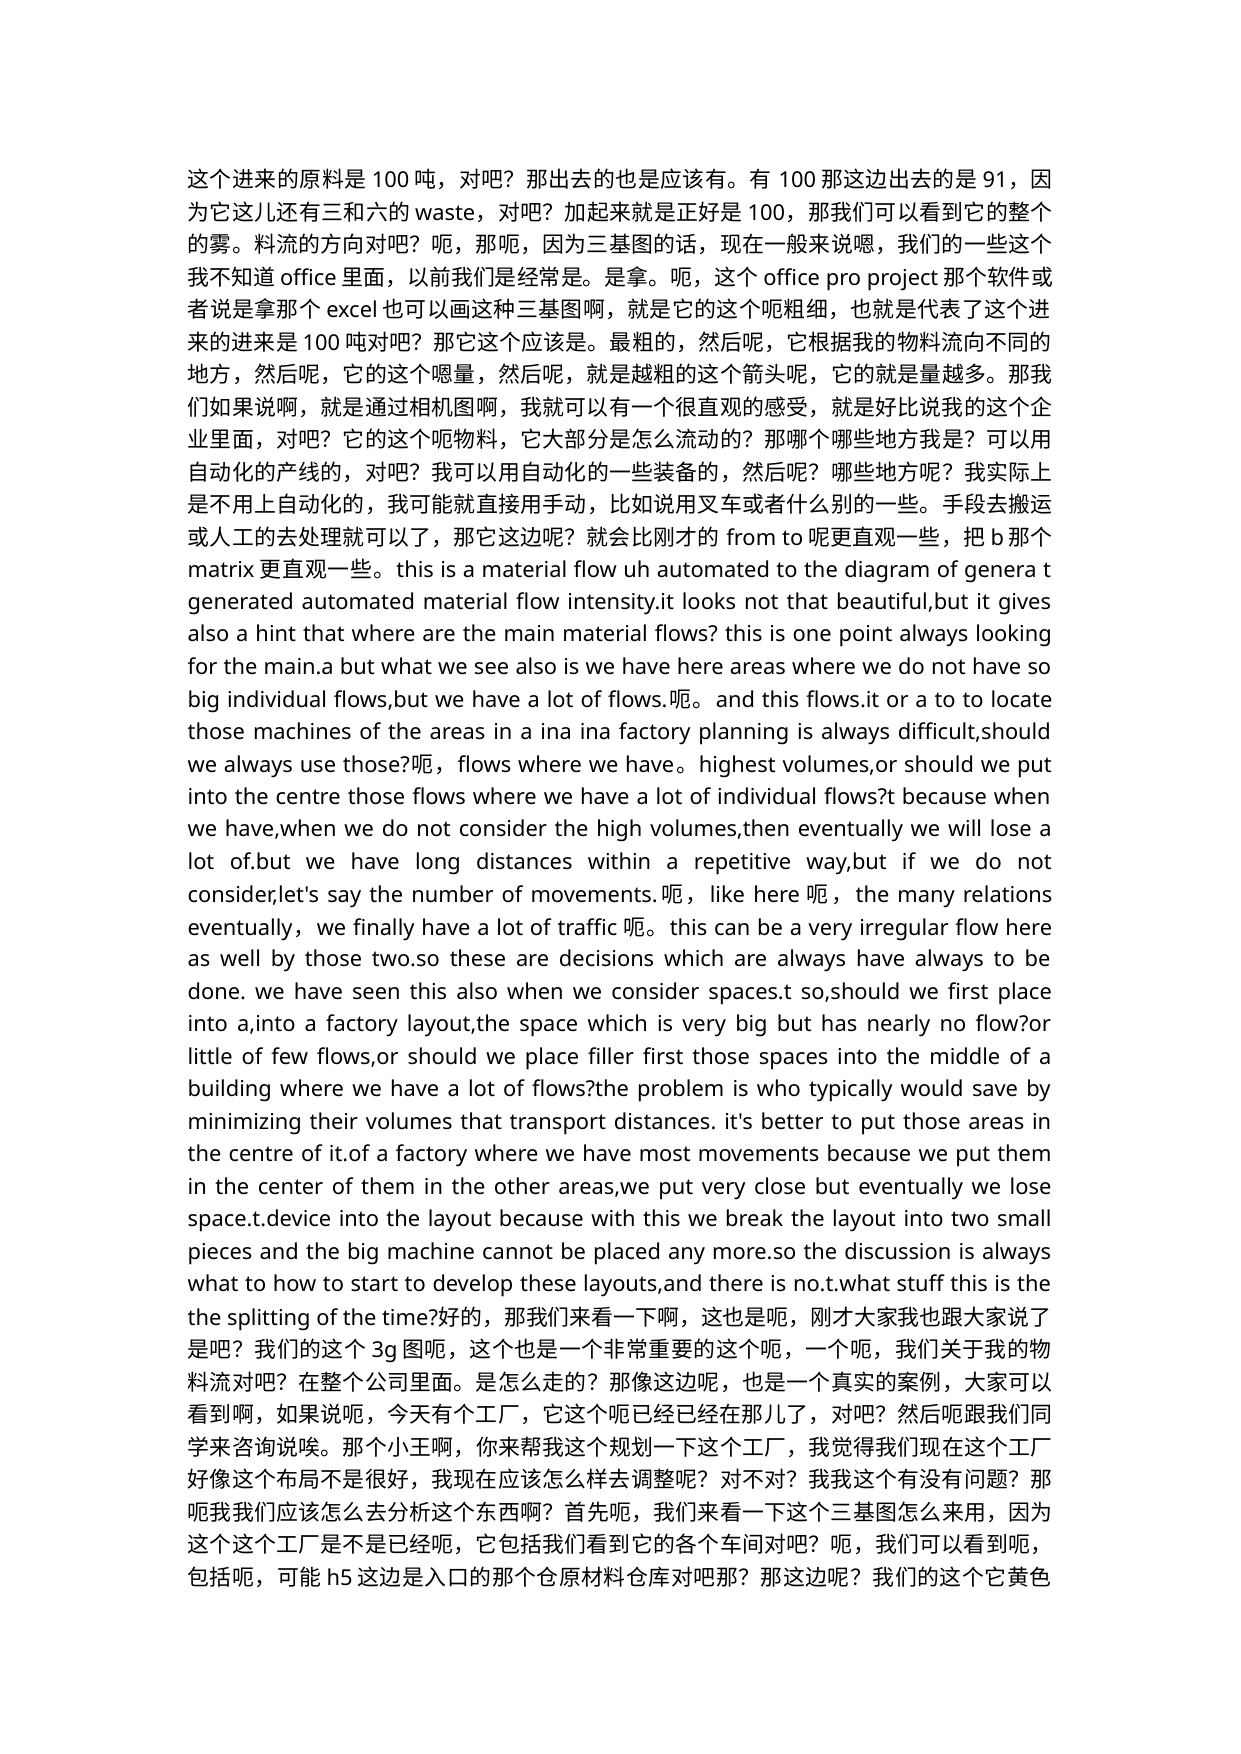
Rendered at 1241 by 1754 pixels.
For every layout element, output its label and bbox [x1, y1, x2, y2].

text [187, 162, 1053, 1592]
